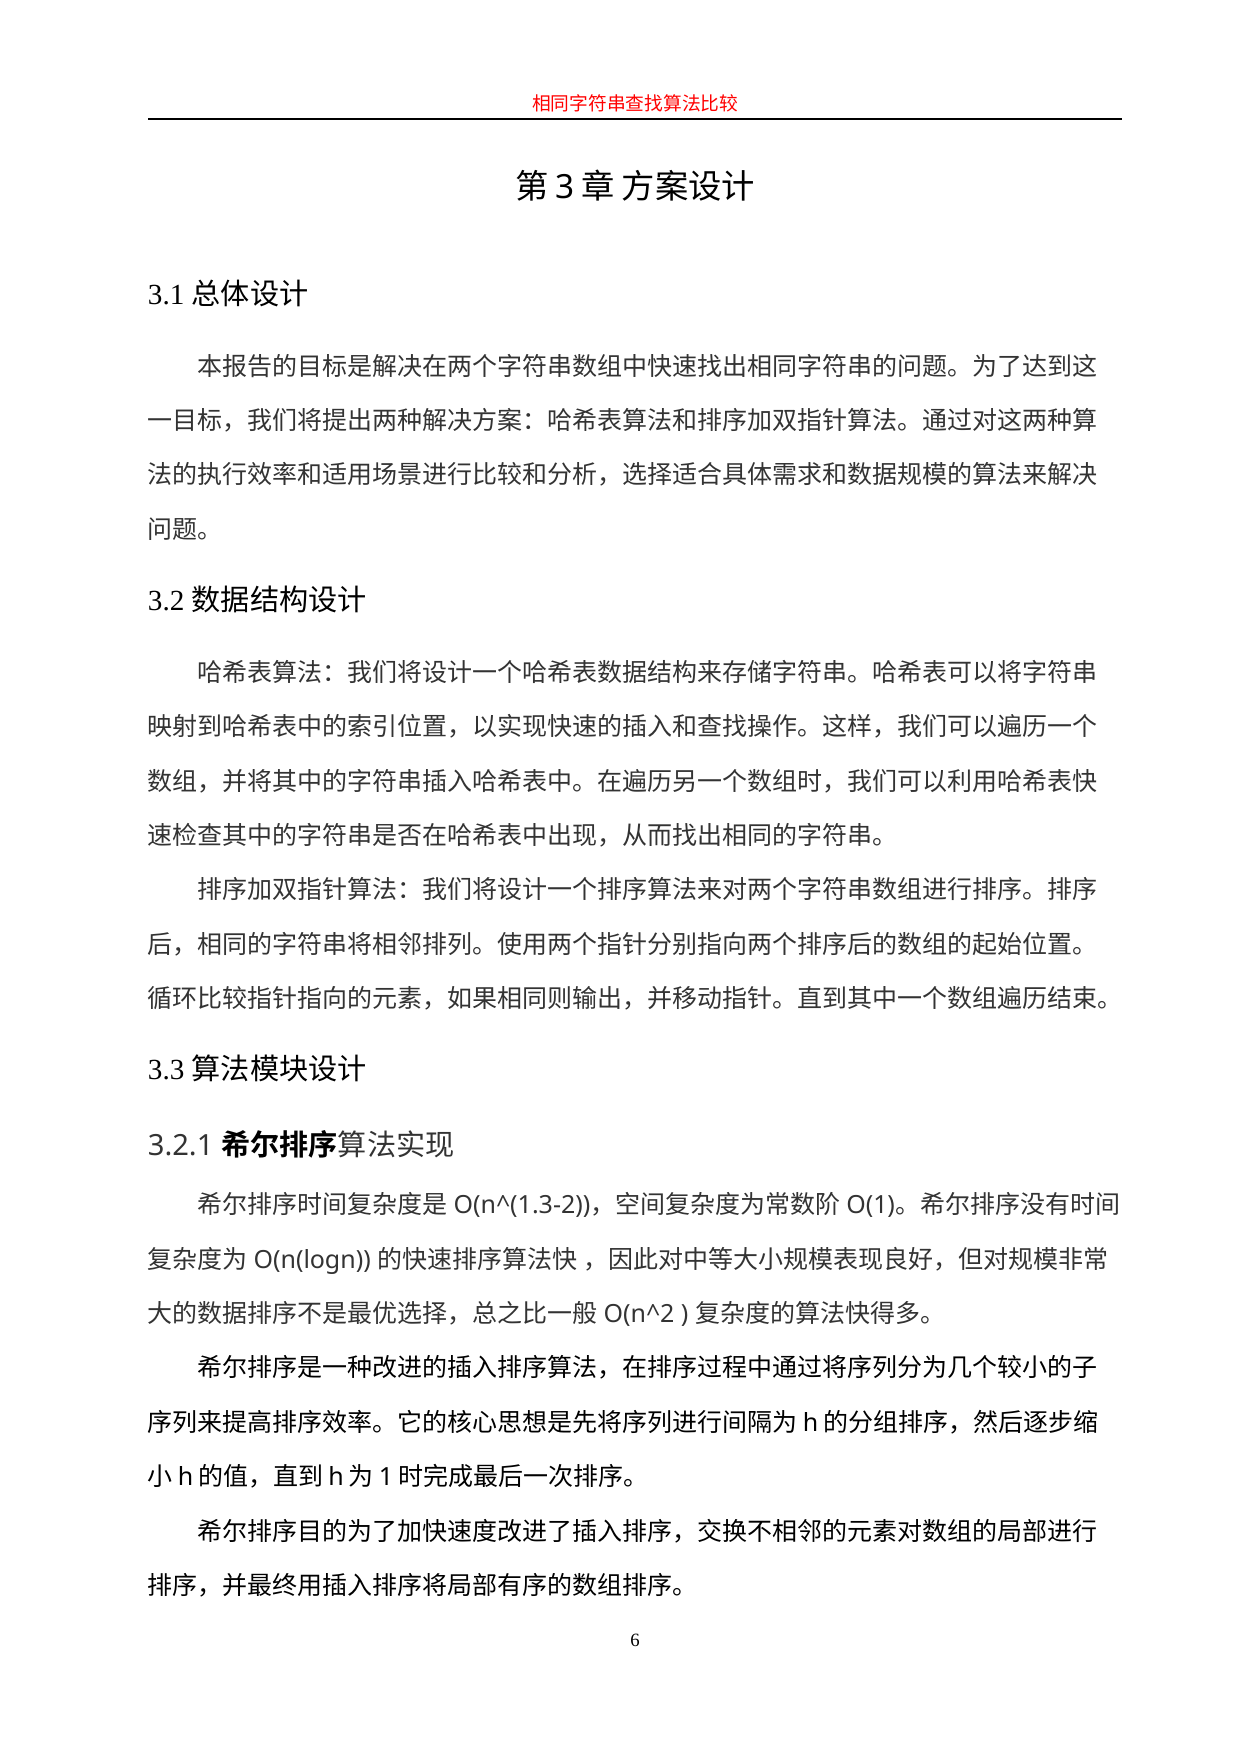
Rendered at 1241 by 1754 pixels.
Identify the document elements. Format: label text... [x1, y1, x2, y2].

subtitle 3.1 总体设计 [148, 270, 1122, 313]
text 第3章 方案设计 [148, 160, 1122, 209]
subtitle 3.3 算法模块设计 [148, 1045, 1122, 1088]
text 希尔排序时间复杂度是 O(n^(1.3-2))，空间复杂度为常数阶 O(1)。希尔排序没有时间复杂度为 O(n(logn)) 的快速排序算法快 ，因此对中等大小规模表现良好，但对规模非常大的数据排序不是最优选择，总之比一般 O(n^2 ) 复杂度的算法快得多。 [148, 1185, 1122, 1330]
subtitle 3.2 数据结构设计 [148, 576, 1122, 618]
text 3.2.1 希尔排序算法实现 [148, 1121, 1122, 1164]
text 本报告的目标是解决在两个字符串数组中快速找出相同字符串的问题。为了达到这一目标，我们将提出两种解决方案：哈希表算法和排序加双指针算法。通过对这两种算法的执行效率和适用场景进行比较和分析，选择适合具体需求和数据规模的算法来解决问题。 [148, 346, 1122, 546]
text 希尔排序目的为了加快速度改进了插入排序，交换不相邻的元素对数组的局部进行排序，并最终用插入排序将局部有序的数组排序。 [148, 1511, 1122, 1602]
text 哈希表算法：我们将设计一个哈希表数据结构来存储字符串。哈希表可以将字符串映射到哈希表中的索引位置，以实现快速的插入和查找操作。这样，我们可以遍历一个数组，并将其中的字符串插入哈希表中。在遍历另一个数组时，我们可以利用哈希表快速检查其中的字符串是否在哈希表中出现，从而找出相同的字符串。 [148, 652, 1122, 852]
text 希尔排序是一种改进的插入排序算法，在排序过程中通过将序列分为几个较小的子序列来提高排序效率。它的核心思想是先将序列进行间隔为h的分组排序，然后逐步缩小h的值，直到h为1时完成最后一次排序。 [148, 1348, 1122, 1493]
text 排序加双指针算法：我们将设计一个排序算法来对两个字符串数组进行排序。排序后，相同的字符串将相邻排列。使用两个指针分别指向两个排序后的数组的起始位置。循环比较指针指向的元素，如果相同则输出，并移动指针。直到其中一个数组遍历结束。 [148, 870, 1122, 1015]
